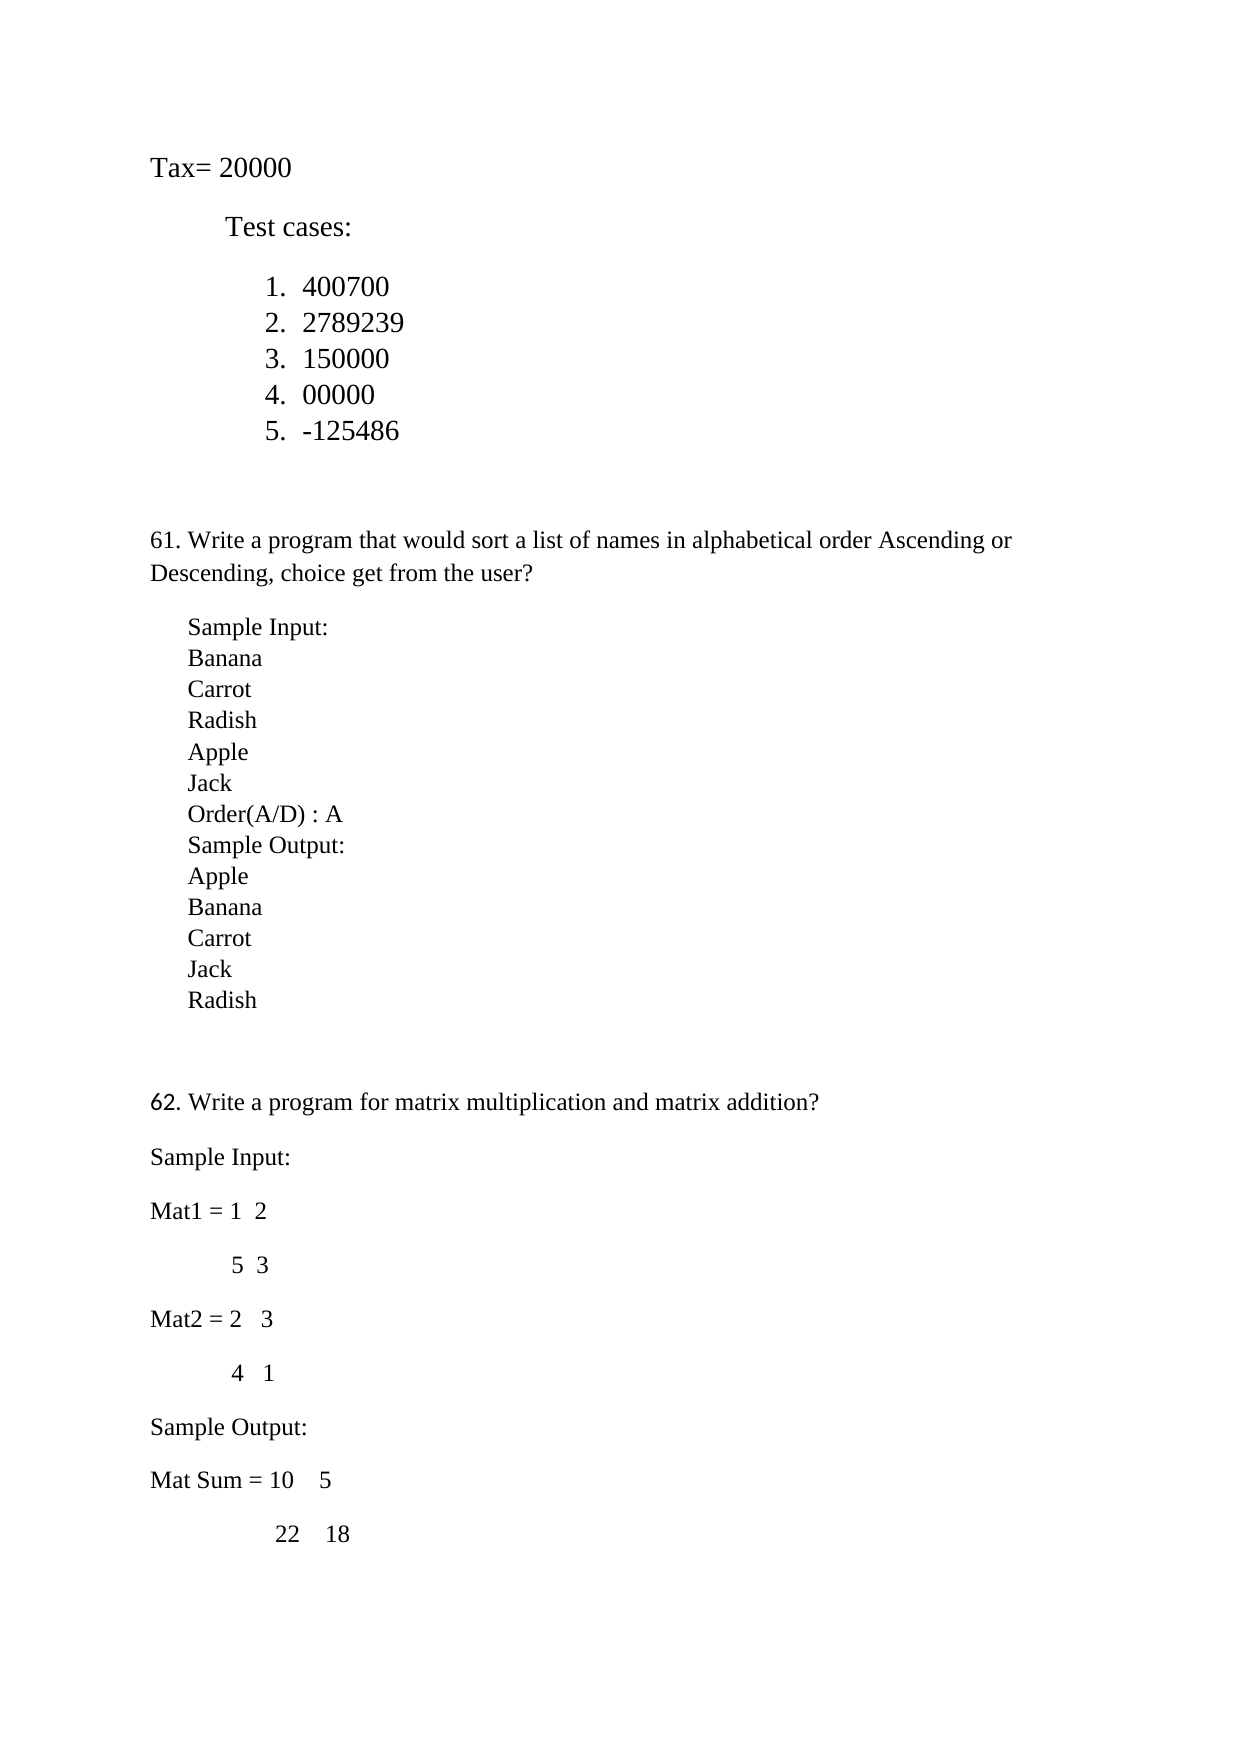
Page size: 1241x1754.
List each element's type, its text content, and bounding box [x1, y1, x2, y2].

list Banana [187, 892, 1090, 921]
text 5 3 [150, 1250, 1090, 1279]
list Radish [187, 706, 1090, 734]
list Banana [187, 643, 1090, 672]
list 400700 [264, 269, 1090, 302]
text Mat2 = 2 3 [150, 1304, 1090, 1333]
list Carrot [187, 923, 1090, 952]
list -125486 [264, 413, 1090, 447]
list Apple [187, 861, 1090, 889]
text Sample Output: [150, 1412, 1090, 1440]
text 62. Write a program for matrix multiplication and matrix addition? [150, 1086, 1090, 1117]
list Carrot [187, 674, 1090, 703]
list Order(A/D) : A [187, 799, 1090, 827]
list 2789239 [264, 305, 1090, 338]
text 22 18 [150, 1519, 1090, 1548]
text Sample Input: [150, 1142, 1090, 1171]
list 00000 [264, 377, 1090, 411]
list 150000 [264, 341, 1090, 374]
text Tax= 20000 [150, 150, 1090, 183]
list Jack [187, 768, 1090, 796]
text Mat1 = 1 2 [150, 1196, 1090, 1225]
list Radish [187, 985, 1090, 1014]
list Sample Input: [187, 612, 1090, 641]
text Test cases: [225, 209, 1090, 243]
list Apple [187, 737, 1090, 765]
list Sample Output: [187, 830, 1090, 858]
text 61. Write a program that would sort a list of names in alphabetical order Ascending or Descending, choice get from the user? [150, 526, 1090, 587]
text Mat Sum = 10 5 [150, 1465, 1090, 1494]
list Jack [187, 954, 1090, 983]
text 4 1 [150, 1358, 1090, 1386]
